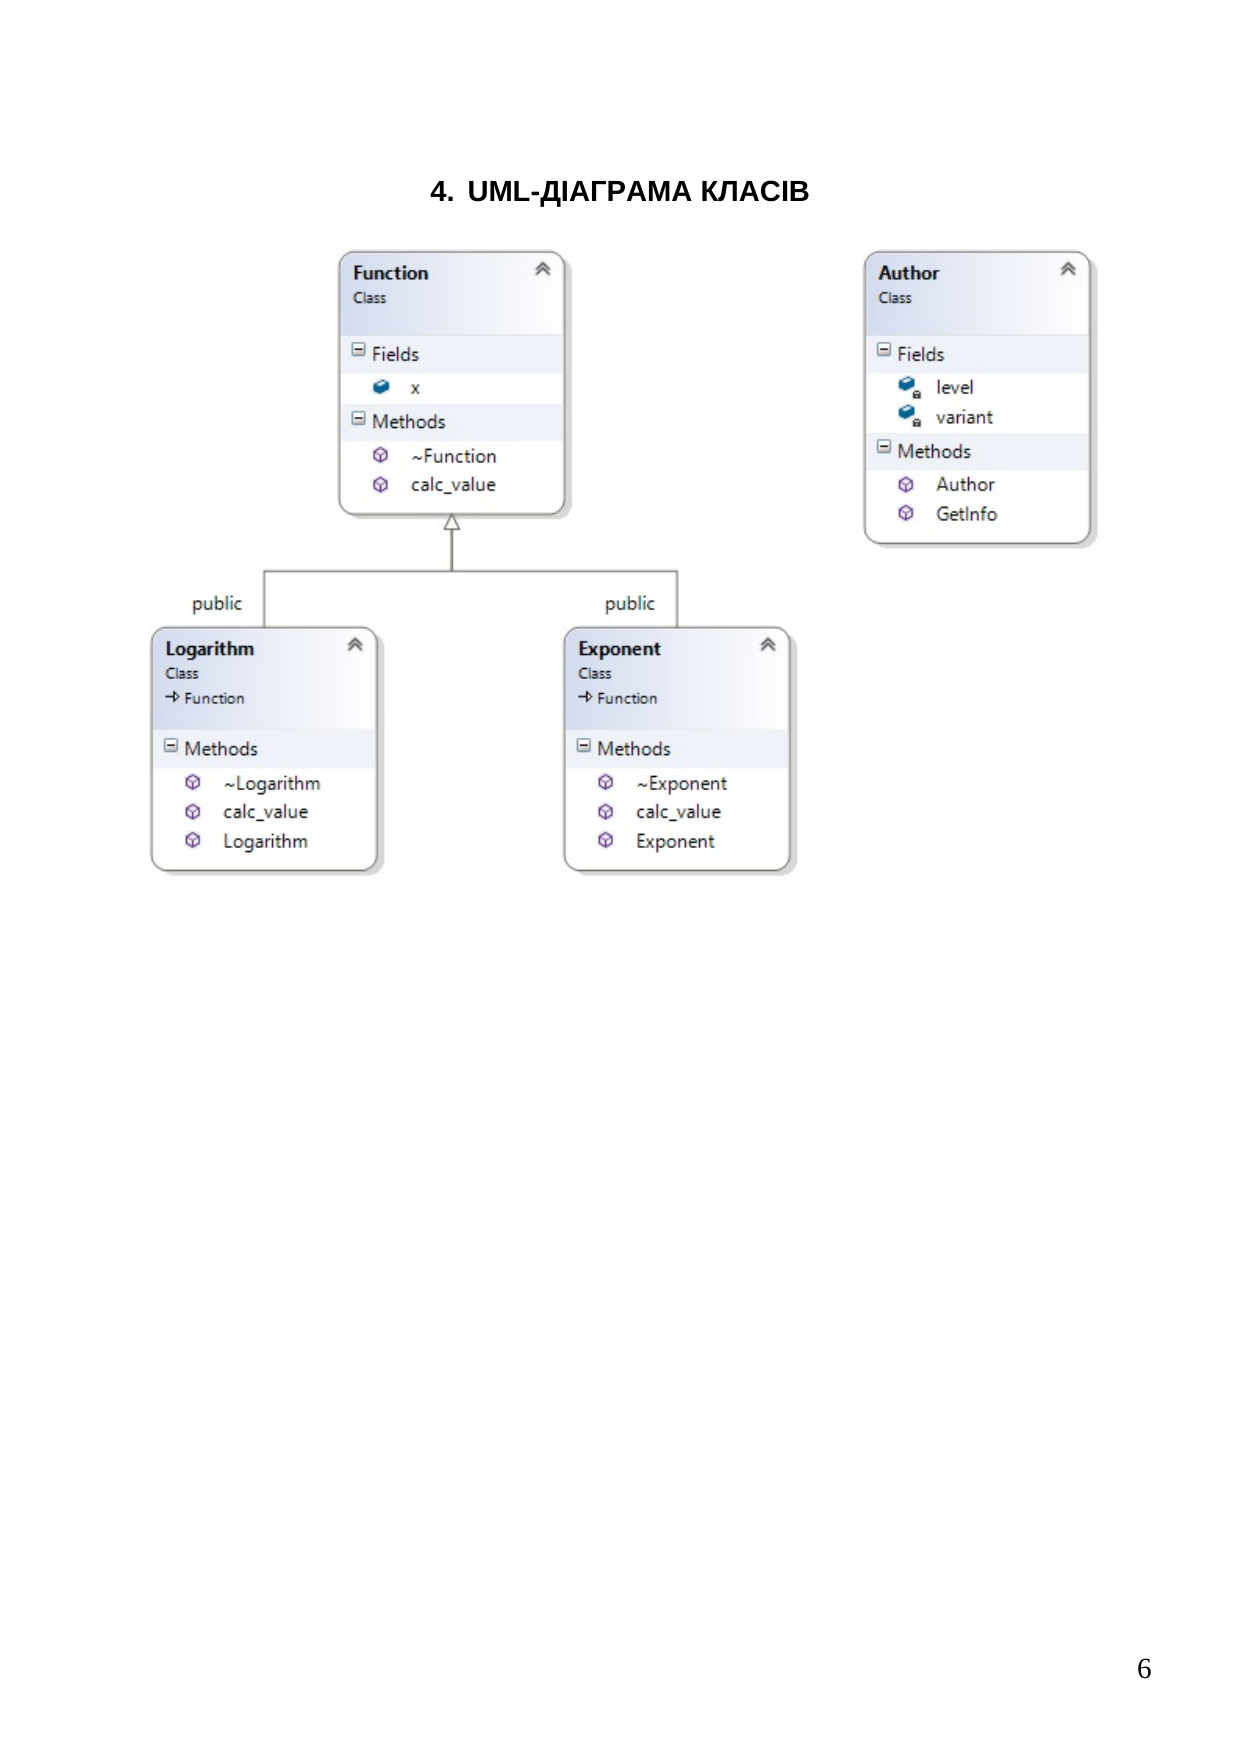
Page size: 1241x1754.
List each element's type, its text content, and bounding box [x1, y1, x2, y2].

picture [136, 236, 1104, 884]
subtitle UML-діаграма класів [89, 174, 1152, 208]
